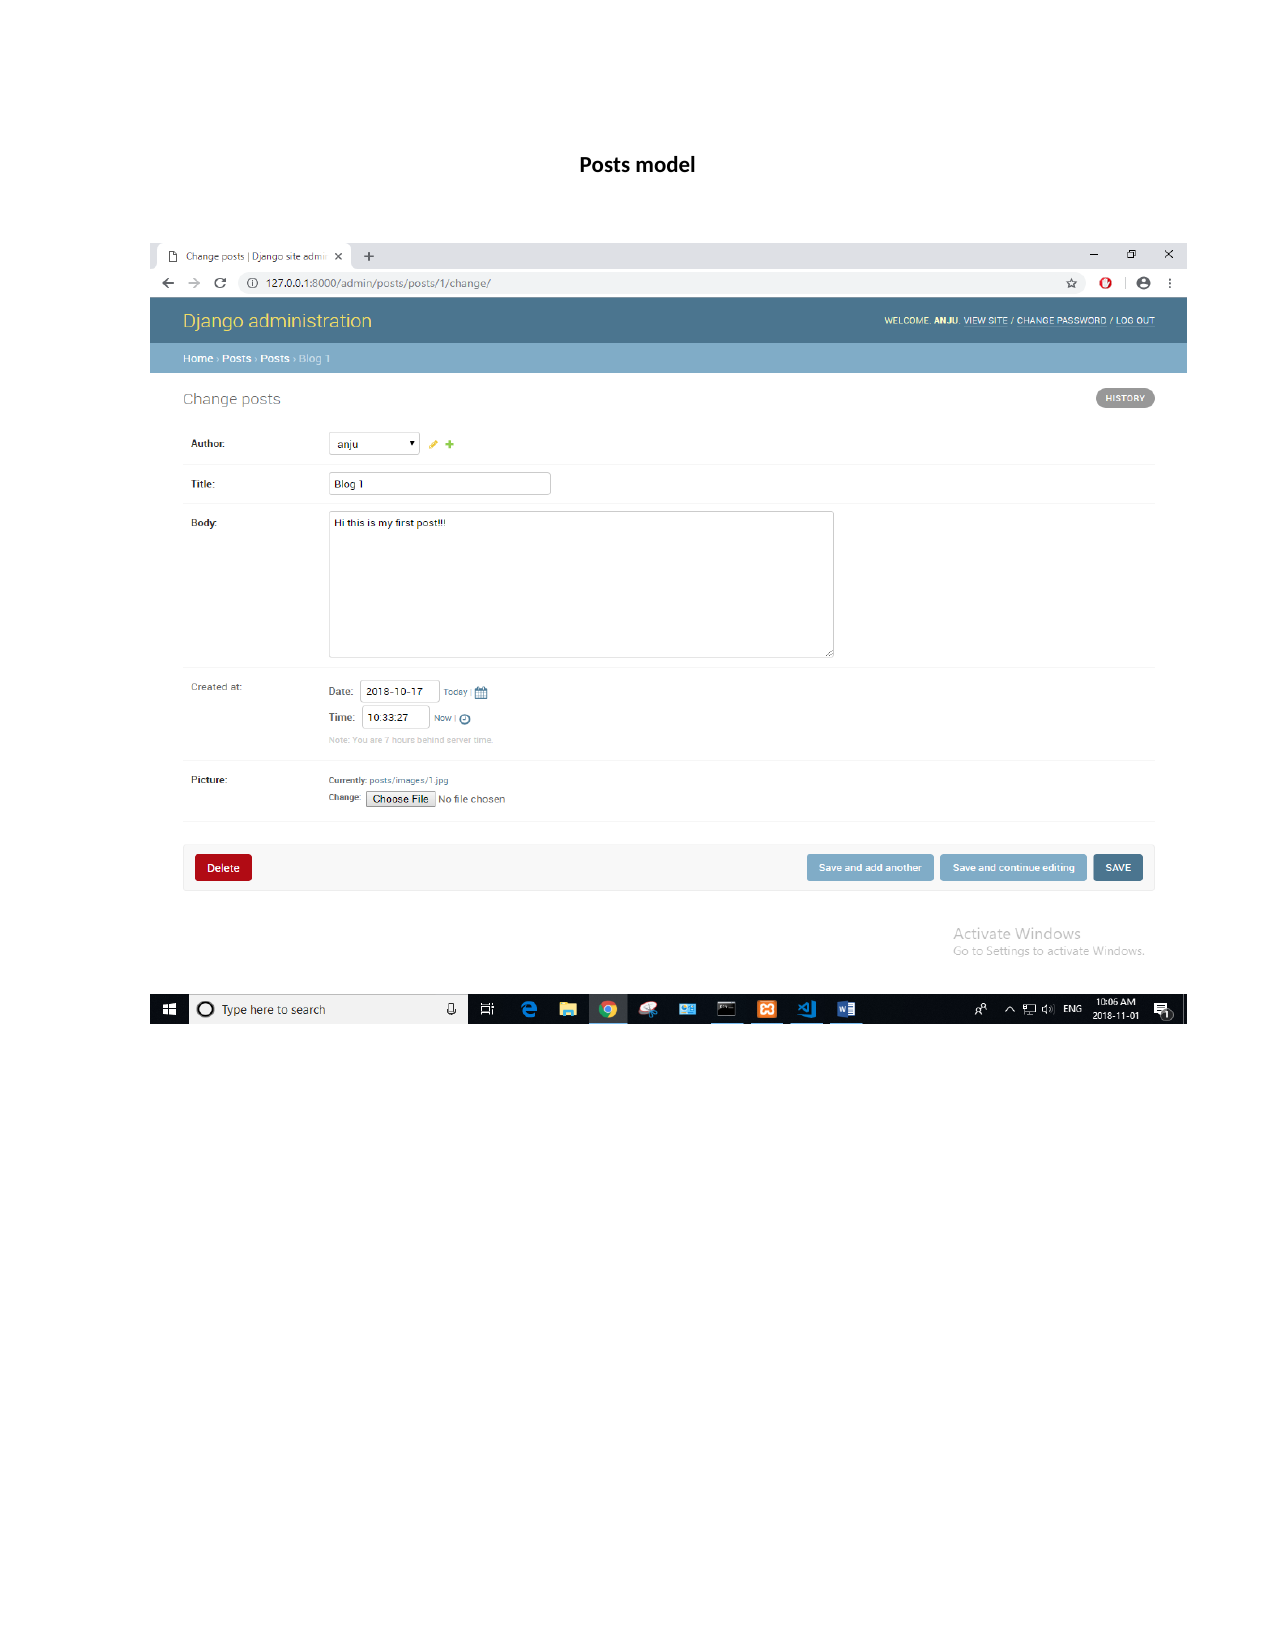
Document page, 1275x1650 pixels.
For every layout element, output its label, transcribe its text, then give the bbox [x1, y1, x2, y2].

picture [150, 243, 1187, 1024]
text Posts model [150, 150, 1125, 178]
